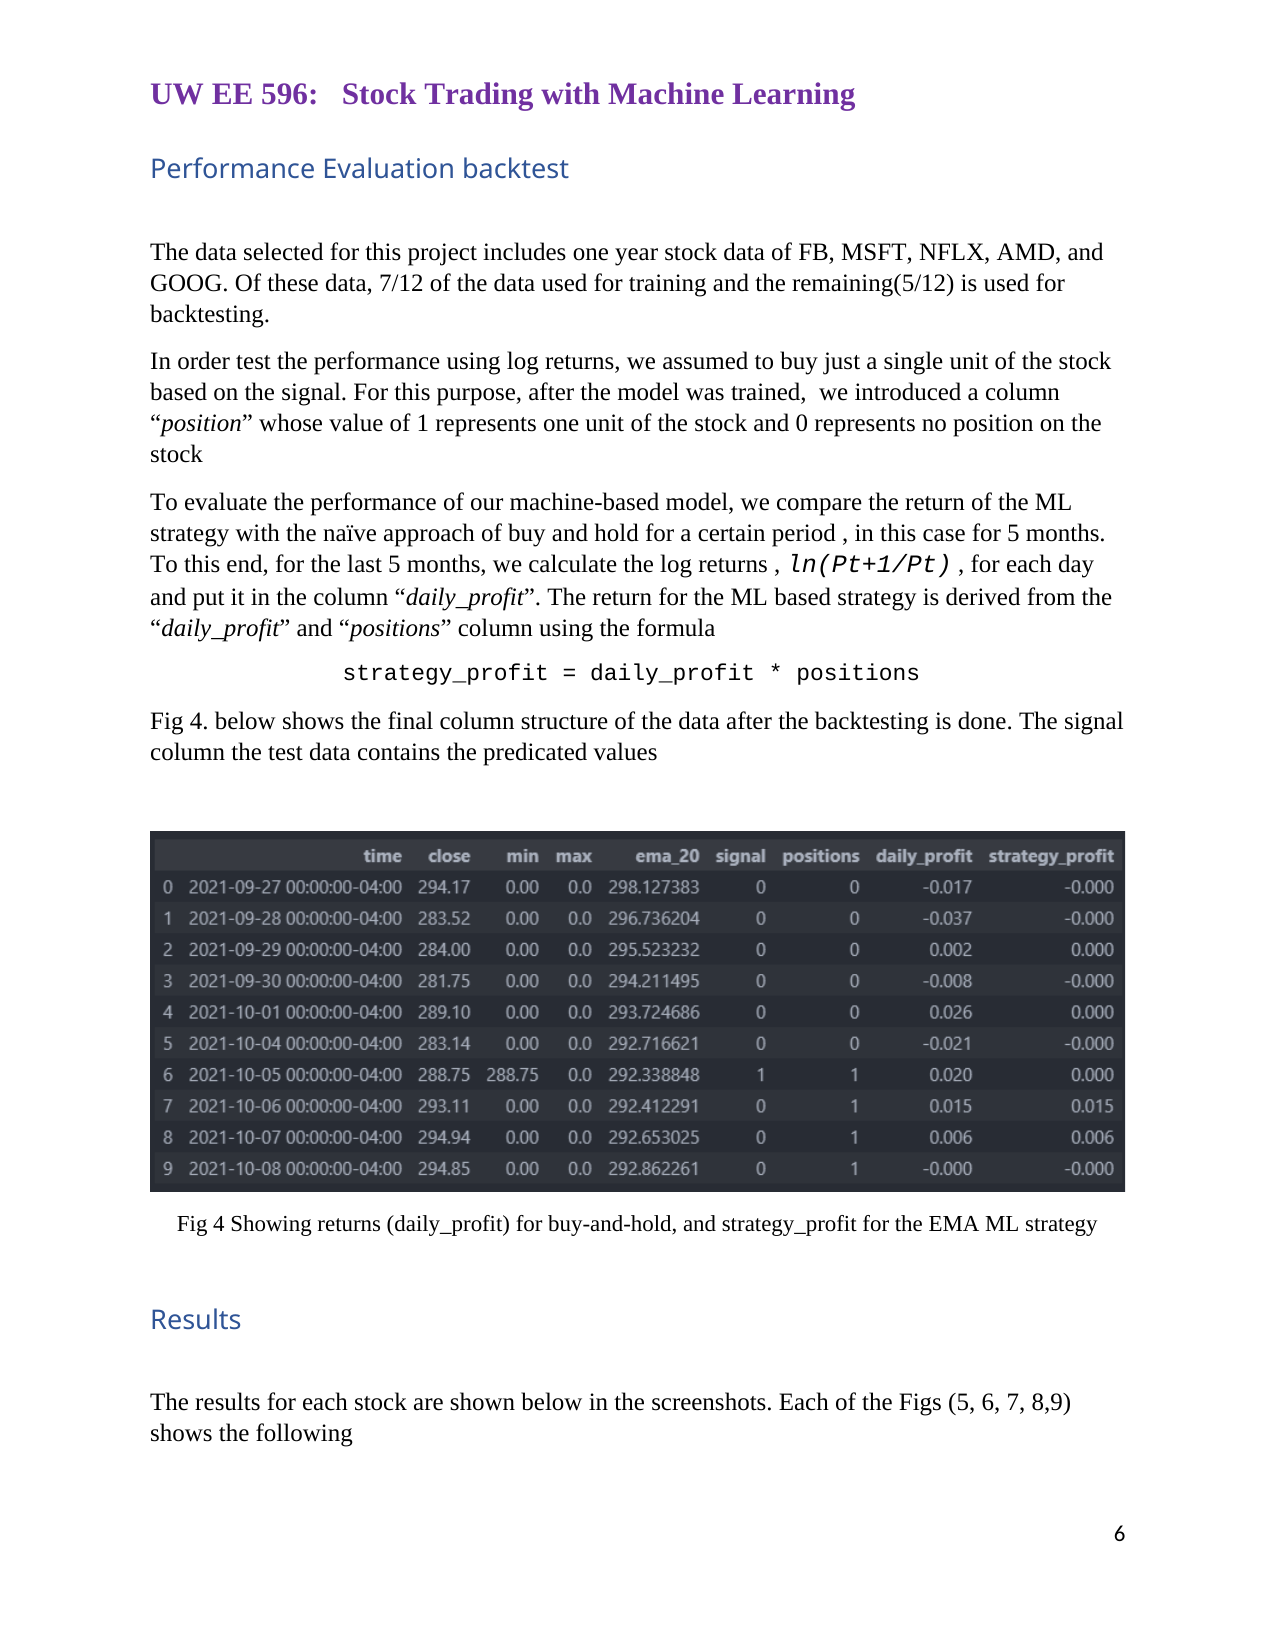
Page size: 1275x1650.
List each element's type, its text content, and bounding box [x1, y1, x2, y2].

text To evaluate the performance of our machine-based model, we compare the return of the ML strategy with the naïve approach of buy and hold for a certain period , in this case for 5 months. To this end, for the last 5 months, we calculate the log returns , ln(Pt+1/Pt) , for each day and put it in the column “daily_profit”. The return for the ML based strategy is derived from the “daily_profit” and “positions” column using the formula [150, 487, 1125, 642]
text strategy_profit = daily_profit * positions [150, 661, 1125, 687]
text In order test the performance using log returns, we assumed to buy just a single unit of the stock based on the signal. For this purpose, after the model was trained, we introduced a column “position” whose value of 1 represents one unit of the stock and 0 represents no position on the stock [150, 346, 1125, 468]
subtitle Results [150, 1300, 1125, 1337]
picture [150, 831, 1125, 1192]
text Fig 4 Showing returns (daily_profit) for buy-and-hold, and strategy_profit for the EMA ML strategy [150, 1210, 1125, 1236]
subtitle Performance Evaluation backtest [150, 150, 1125, 187]
text The results for each stock are shown below in the screenshots. Each of the Figs (5, 6, 7, 8,9) shows the following [150, 1387, 1125, 1447]
text The data selected for this project includes one year stock data of FB, MSFT, NFLX, AMD, and GOOG. Of these data, 7/12 of the data used for training and the remaining(5/12) is used for backtesting. [150, 237, 1125, 327]
text Fig 4. below shows the final column structure of the data after the backtesting is done. The signal column the test data contains the predicated values [150, 706, 1125, 766]
